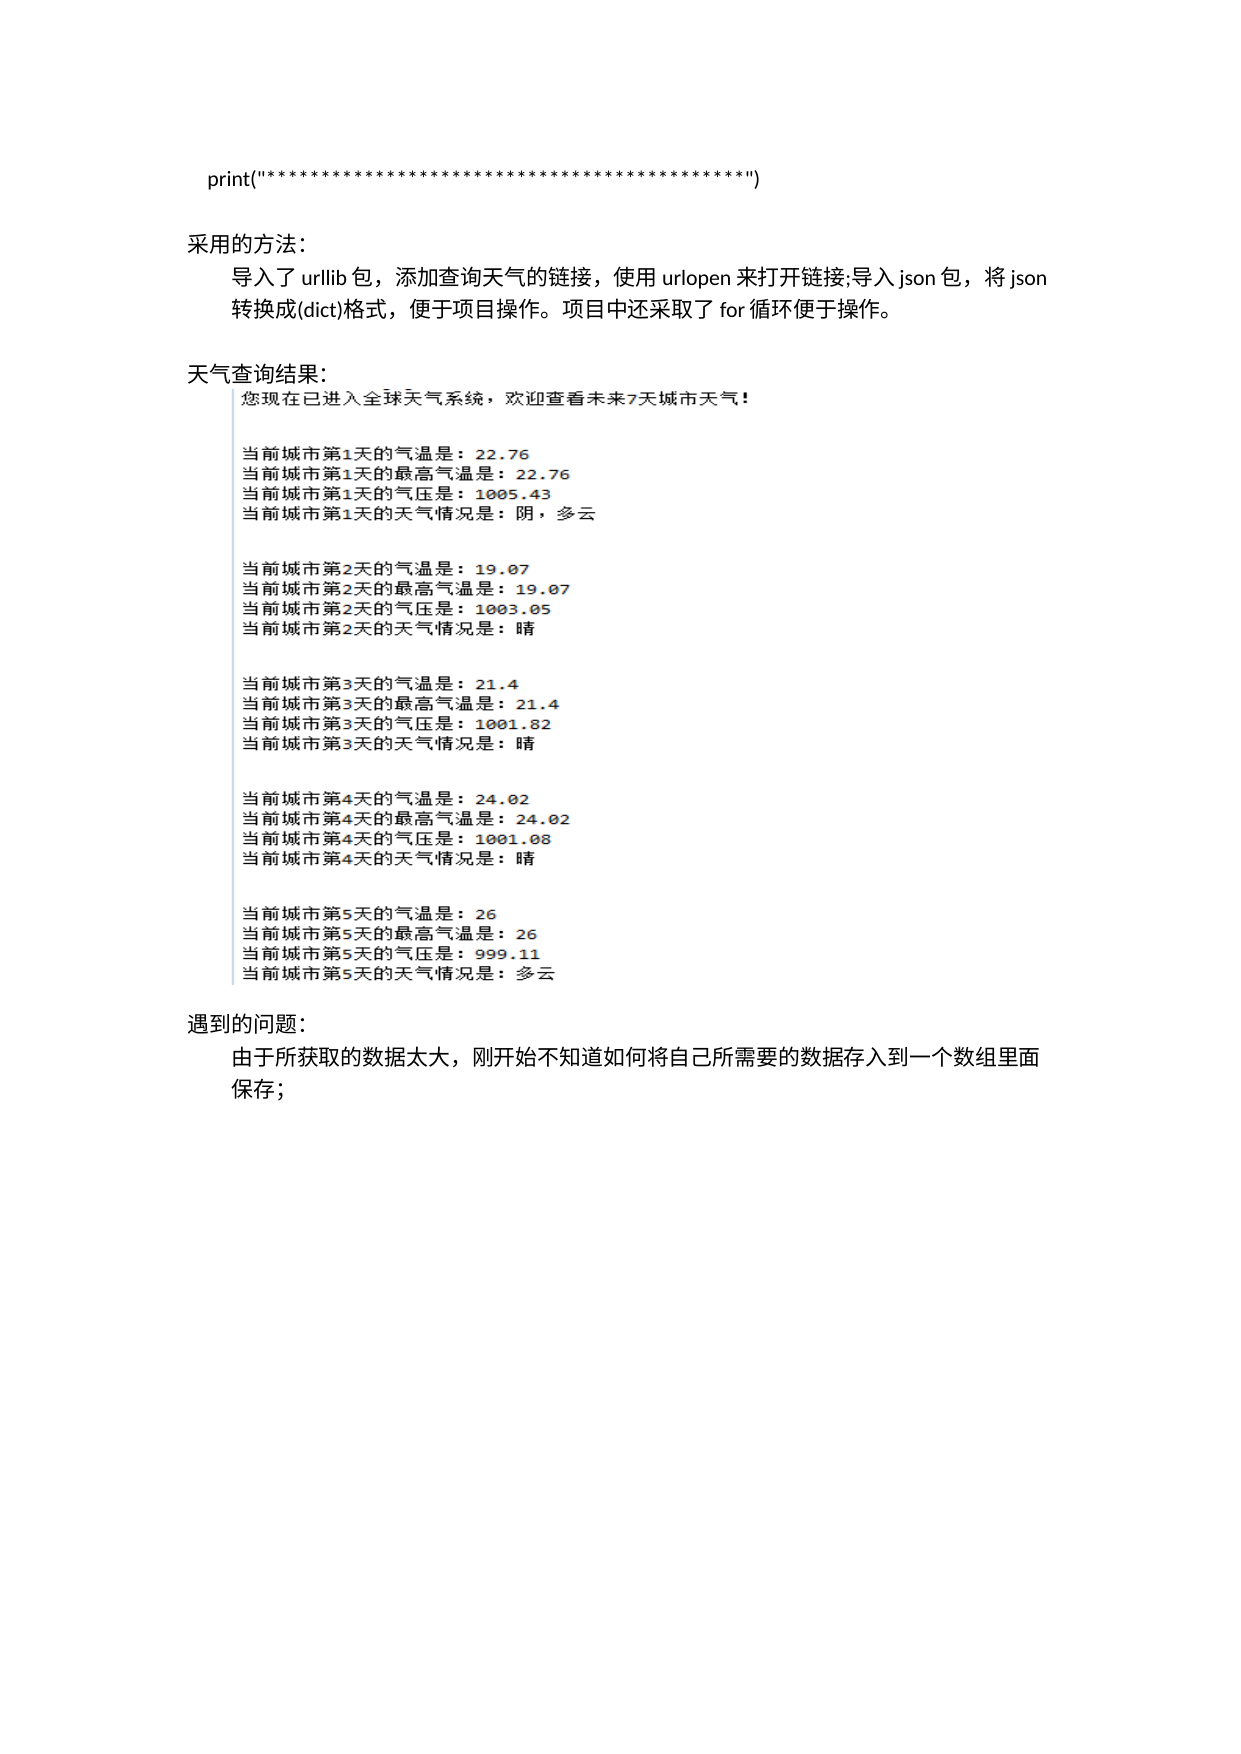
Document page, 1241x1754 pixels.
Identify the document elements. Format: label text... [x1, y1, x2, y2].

picture [231, 389, 769, 985]
text 遇到的问题： [187, 1007, 1053, 1039]
text 采用的方法： [187, 227, 1053, 259]
text print("********************************************") [187, 162, 1053, 194]
text 由于所获取的数据太大，刚开始不知道如何将自己所需要的数据存入到一个数组里面保存； [231, 1039, 1053, 1104]
text 导入了urllib包，添加查询天气的链接，使用urlopen来打开链接;导入json包，将json转换成(dict)格式，便于项目操作。项目中还采取了for循环便于操作。 [231, 259, 1053, 324]
text 天气查询结果： [187, 357, 1053, 389]
